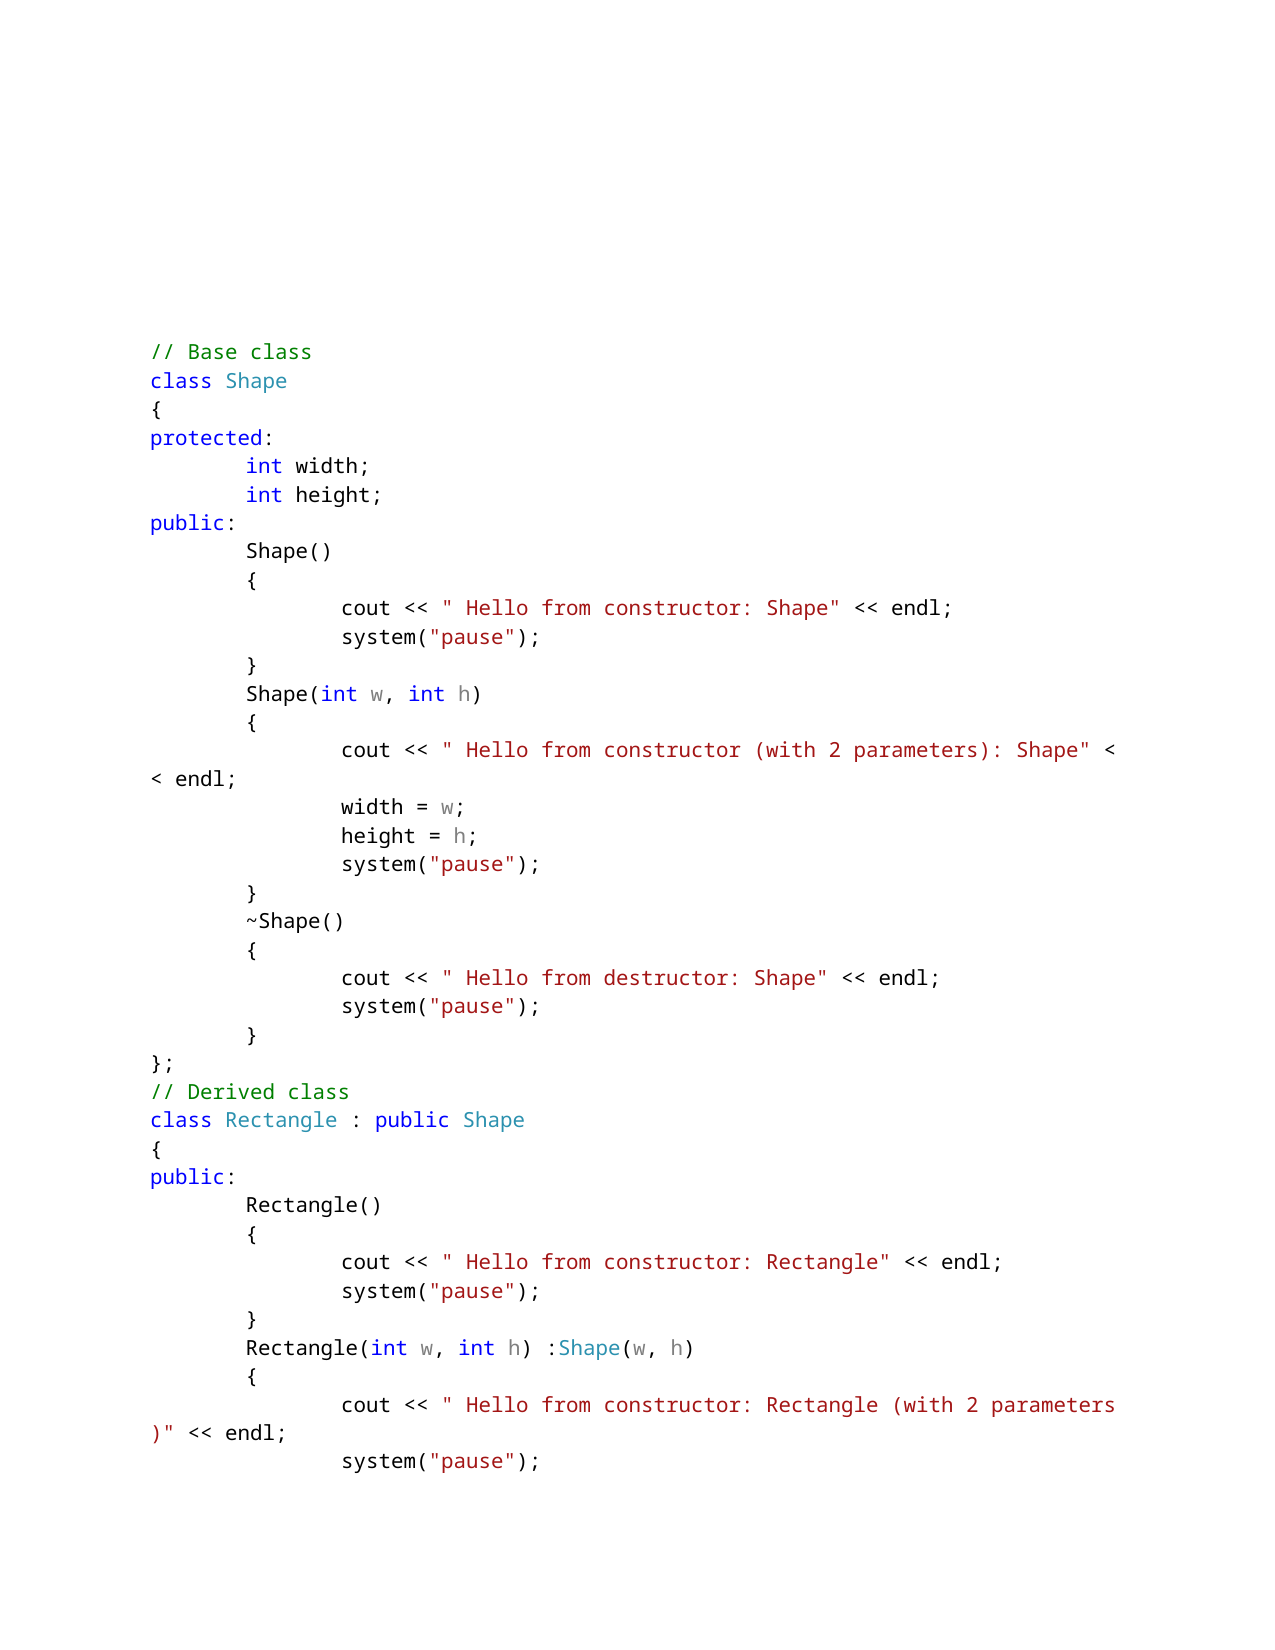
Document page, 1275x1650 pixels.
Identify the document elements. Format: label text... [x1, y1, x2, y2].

text { [150, 1219, 1125, 1247]
text cout << " Hello from constructor: Shape" << endl; [150, 593, 1125, 622]
text public: [150, 1162, 1125, 1191]
text // Base class [150, 337, 1125, 366]
text { [150, 707, 1125, 736]
text system("pause"); [150, 1276, 1125, 1304]
text Shape(int w, int h) [150, 679, 1125, 707]
text { [150, 1134, 1125, 1162]
text // Derived class [150, 1077, 1125, 1105]
text public: [150, 508, 1125, 537]
text { [150, 565, 1125, 593]
text { [150, 394, 1125, 423]
text protected: [150, 423, 1125, 451]
text system("pause"); [150, 1447, 1125, 1475]
text ~Shape() [150, 906, 1125, 935]
text class Rectangle : public Shape [150, 1105, 1125, 1134]
text cout << " Hello from constructor: Rectangle" << endl; [150, 1247, 1125, 1276]
text int width; [150, 451, 1125, 480]
text cout << " Hello from constructor: Rectangle (with 2 parameters)" << endl; [150, 1390, 1125, 1447]
text height = h; [150, 821, 1125, 849]
text system("pause"); [150, 849, 1125, 878]
text } [150, 878, 1125, 906]
text cout << " Hello from constructor (with 2 parameters): Shape" << endl; [150, 736, 1125, 792]
text }; [150, 1048, 1125, 1077]
text Shape() [150, 537, 1125, 565]
text int height; [150, 480, 1125, 508]
text } [150, 1304, 1125, 1333]
text cout << " Hello from destructor: Shape" << endl; [150, 963, 1125, 992]
text system("pause"); [150, 622, 1125, 650]
text } [150, 1020, 1125, 1048]
text Rectangle(int w, int h) :Shape(w, h) [150, 1333, 1125, 1361]
text class Shape [150, 366, 1125, 394]
text width = w; [150, 792, 1125, 821]
text { [150, 1361, 1125, 1390]
text { [150, 935, 1125, 963]
text } [150, 650, 1125, 679]
text system("pause"); [150, 992, 1125, 1020]
text Rectangle() [150, 1191, 1125, 1219]
